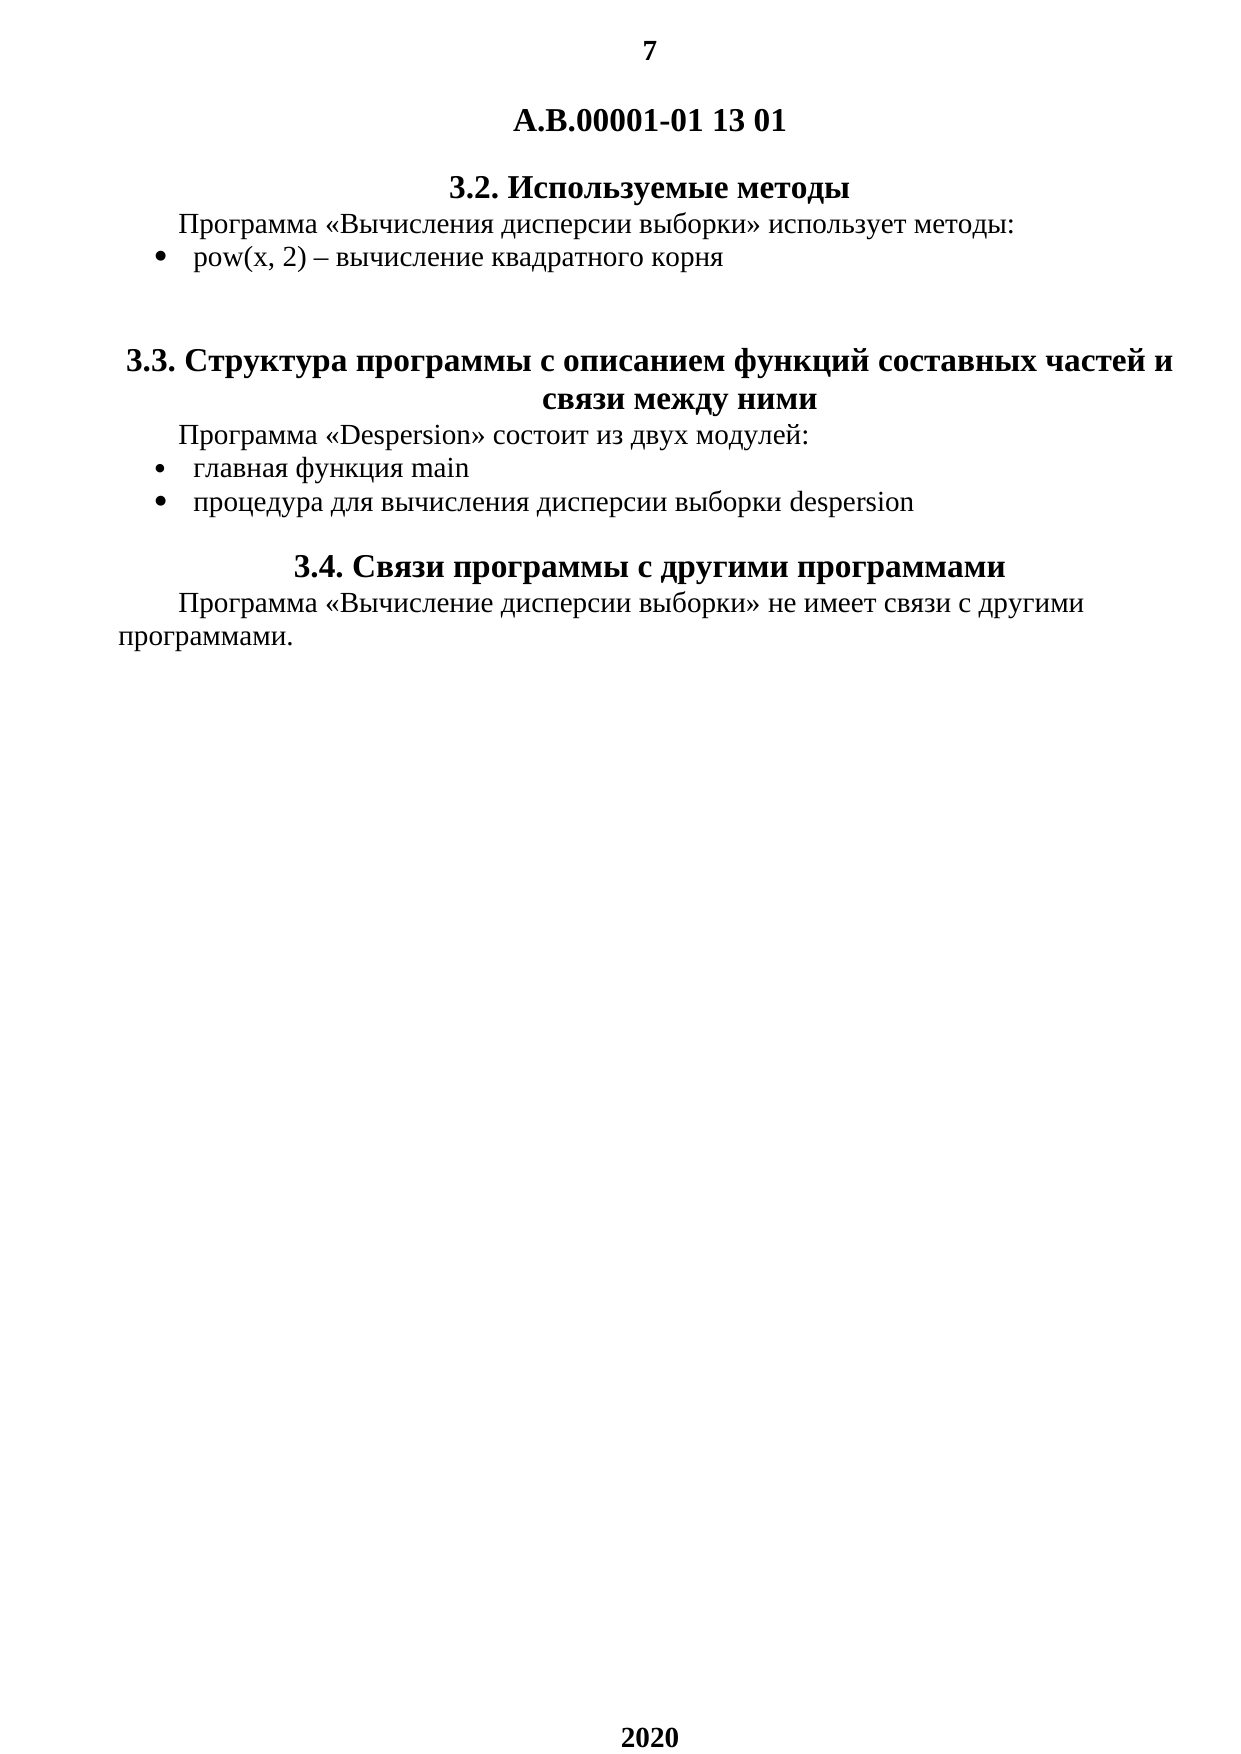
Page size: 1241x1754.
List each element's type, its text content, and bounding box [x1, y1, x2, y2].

list процедура для вычисления дисперсии выборки despersion [156, 484, 1181, 518]
text Программа «Despersion» состоит из двух модулей: [118, 417, 1181, 451]
text Программа «Вычисление дисперсии выборки» не имеет связи с другими программами. [118, 585, 1181, 652]
text Программа «Вычисления дисперсии выборки» использует методы: [118, 206, 1181, 239]
list главная функция main [156, 451, 1181, 484]
list pow(x, 2) – вычисление квадратного корня [156, 239, 1181, 273]
subtitle Связи программы с другими программами [118, 546, 1181, 585]
subtitle Структура программы с описанием функций составных частей и связи между ними [118, 340, 1181, 417]
subtitle Используемые методы [118, 168, 1181, 206]
